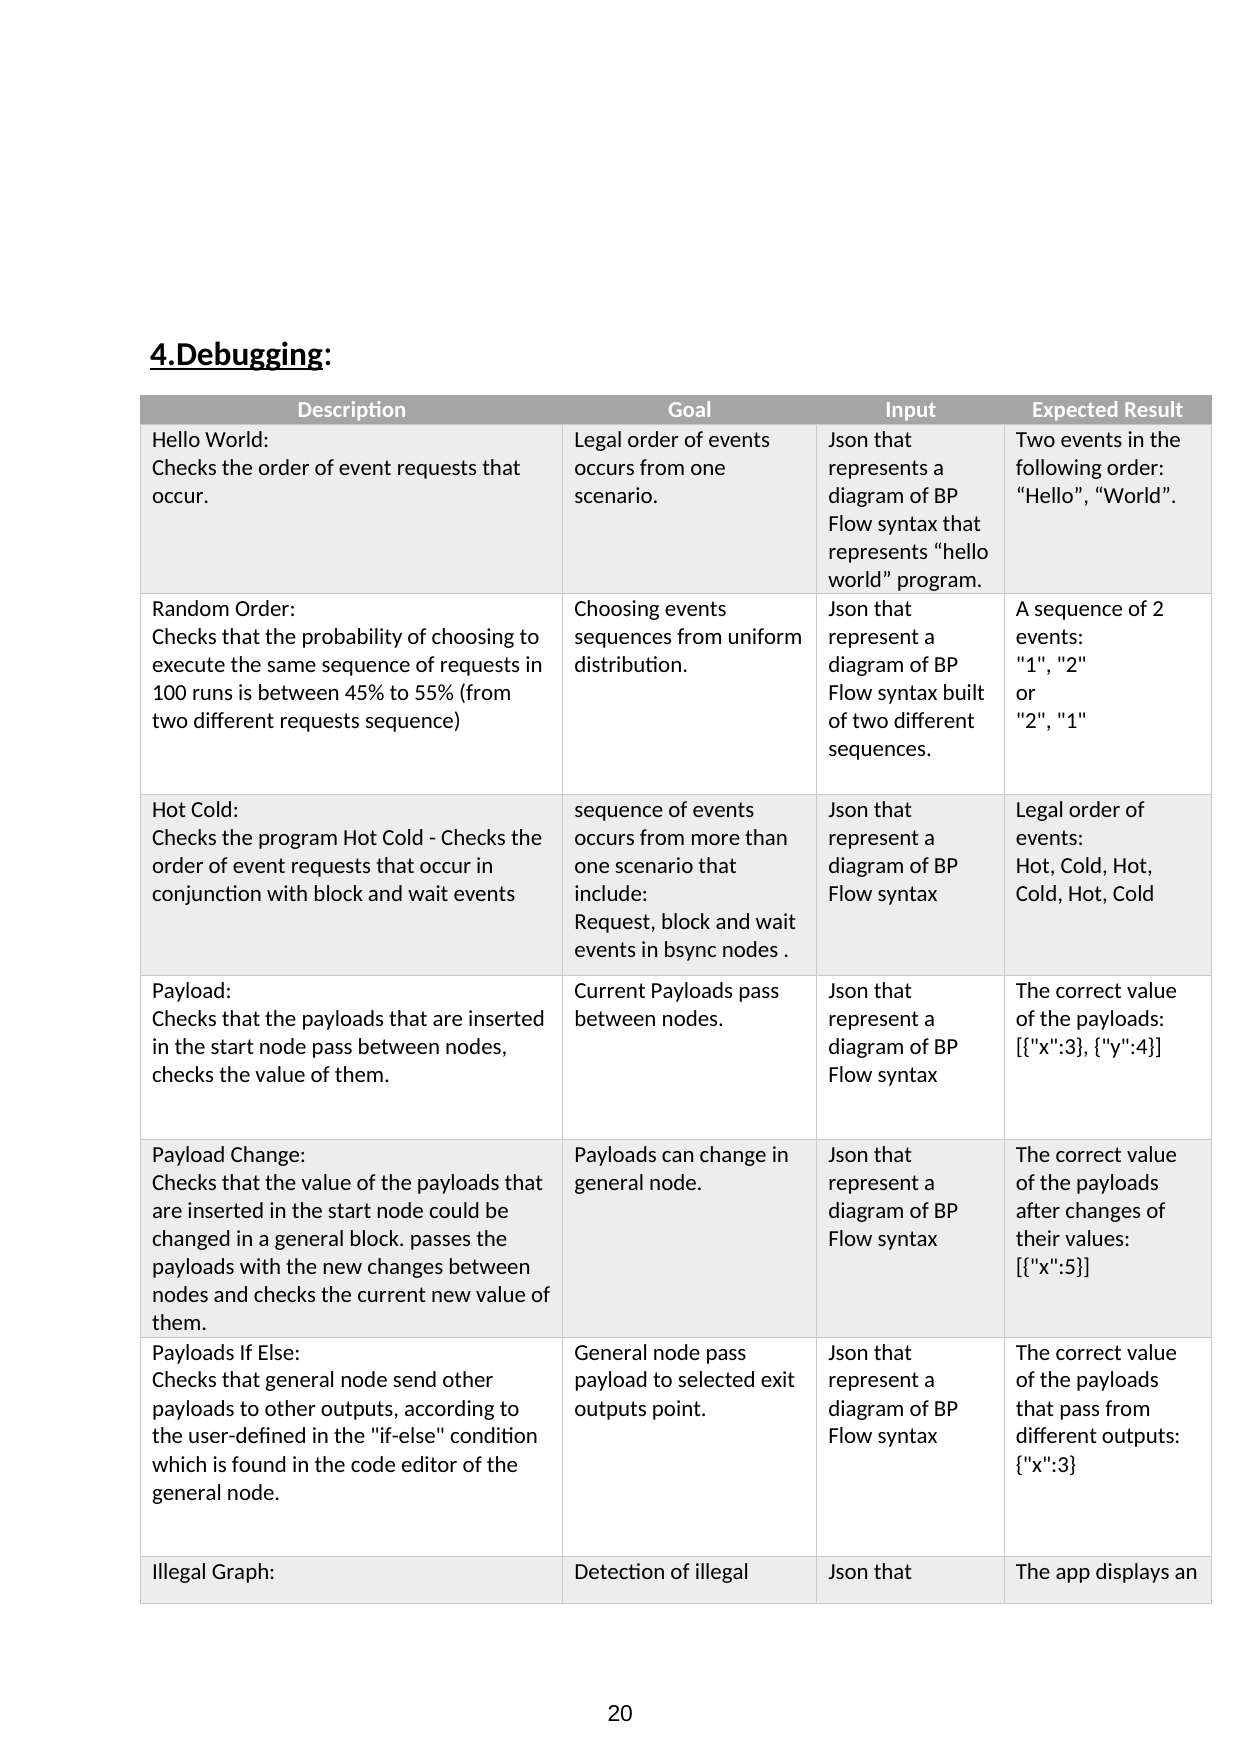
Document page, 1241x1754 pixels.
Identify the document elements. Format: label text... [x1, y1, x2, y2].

table_cell The correct value of the payloads after changes of their values: [{"x":5}] [1005, 1140, 1211, 1337]
table_cell Illegal Graph: checks if the graph has a disconnected start node. [141, 1557, 562, 1603]
table_cell The correct value of the payloads: [{"x":3}, {"y":4}] [1005, 976, 1211, 1139]
table_cell Json that represent a diagram of BP Flow syntax built of two different sequences. [817, 594, 1004, 794]
table_cell Hot Cold: Checks the program Hot Cold - Checks the order of event requests that occur in conjunction with block and wait events [141, 795, 562, 975]
table_cell Json that represent a diagram of BP Flow syntax [817, 1338, 1004, 1556]
table_cell Choosing events sequences from uniform distribution. [563, 594, 816, 794]
table_cell Json that represent a diagram of BP Flow syntax [817, 976, 1004, 1139]
table_cell Json that represent a diagram of BP Flow syntax [817, 1140, 1004, 1337]
table_header Expected Result [1005, 396, 1211, 424]
table_cell Two events in the following order: “Hello”, “World”. [1005, 425, 1211, 593]
table_cell A sequence of 2 events: "1", "2" or "2", "1" [1005, 594, 1211, 794]
table_cell Json that represent a diagram of BP Flow syntax, that include a disconnected start node. [817, 1557, 1004, 1603]
table_cell General node pass payload to selected exit outputs point. [563, 1338, 816, 1556]
table_cell Json that represents a diagram of BP Flow syntax that represents “hello world” program. [817, 425, 1004, 593]
table_cell Payloads If Else: Checks that general node send other payloads to other outputs, according to the user-defined in the "if-else" condition which is found in the code editor of the general node. [141, 1338, 562, 1556]
table_cell Payload: Checks that the payloads that are inserted in the start node pass between nodes, checks the value of them. [141, 976, 562, 1139]
table_cell Legal order of events: Hot, Cold, Hot, Cold, Hot, Cold [1005, 795, 1211, 975]
table_cell Detection of illegal graph elements. [563, 1557, 816, 1603]
table_header Description [141, 396, 562, 424]
table_cell Random Order: Checks that the probability of choosing to execute the same sequence of requests in 100 runs is between 45% to 55% (from two different requests sequence) [141, 594, 562, 794]
table_cell sequence of events occurs from more than one scenario that include: Request, block and wait events in bsync nodes . [563, 795, 816, 975]
text 4.Debugging: [150, 329, 1090, 375]
table_cell Hello World: Checks the order of event requests that occur. [141, 425, 562, 593]
table_header Goal [563, 396, 816, 424]
table_cell The app displays an error message. [1005, 1557, 1211, 1603]
table_cell The correct value of the payloads that pass from different outputs: {"x":3} [1005, 1338, 1211, 1556]
table_cell Payload Change: Checks that the value of the payloads that are inserted in the start node could be changed in a general block. passes the payloads with the new changes between nodes and checks the current new value of them. [141, 1140, 562, 1337]
table_cell Legal order of events occurs from one scenario. [563, 425, 816, 593]
table_cell Payloads can change in general node. [563, 1140, 816, 1337]
table_header Input [817, 396, 1004, 424]
table_cell Current Payloads pass between nodes. [563, 976, 816, 1139]
table_cell Json that represent a diagram of BP Flow syntax [817, 795, 1004, 975]
